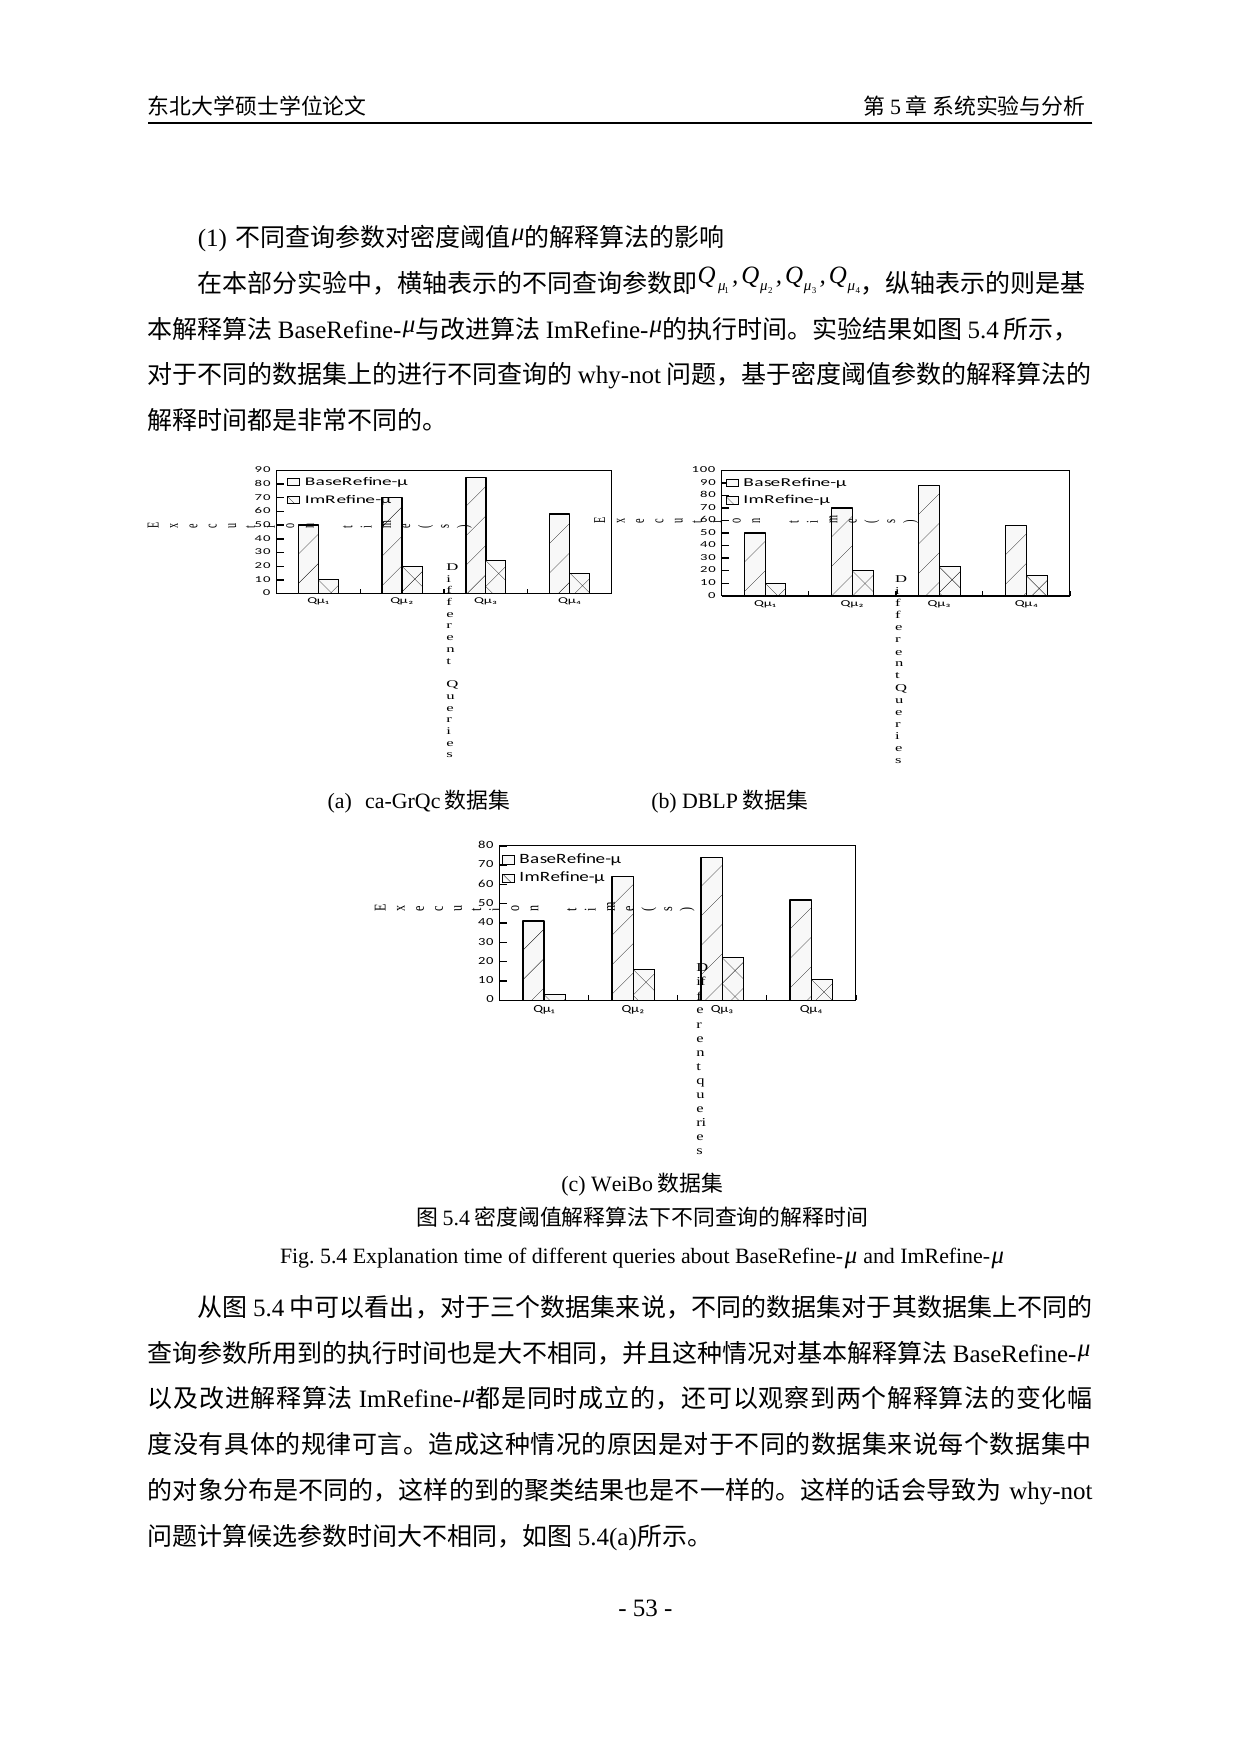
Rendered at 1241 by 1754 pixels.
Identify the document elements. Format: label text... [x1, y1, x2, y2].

list ca-GrQc数据集 (b) DBLP数据集 [327, 439, 1092, 817]
table_cell Fig. 5.4 Explanation time of different queries about BaseRefine- and ImRefine- [158, 1242, 1082, 1279]
text (c) WeiBo数据集 [148, 817, 1092, 1200]
text 以及改进解释算法ImRefine-都是同时成立的，还可以观察到两个解释算法的变化幅度没有具体的规律可言。造成这种情况的原因是对于不同的数据集来说每个数据集中的对象分布是不同的，这样的到的聚类结果也是不一样的。这样的话会导致为why-not问题计算候选参数时间大不相同，如图5.4(a)所示。 [148, 1371, 1092, 1554]
text 从图5.4中可以看出，对于三个数据集来说，不同的数据集对于其数据集上不同的查询参数所用到的执行时间也是大不相同，并且这种情况对基本解释算法BaseRefine- [148, 1279, 1092, 1371]
text 在本部分实验中，横轴表示的不同查询参数即，纵轴表示的则是基本解释算法BaseRefine-与改进算法ImRefine-的执行时间。实验结果如图5.4所示，对于不同的数据集上的进行不同查询的why-not问题，基于密度阈值参数的解释算法的解释时间都是非常不同的。 [148, 256, 1092, 439]
list 不同查询参数对密度阈值的解释算法的影响 [198, 210, 1092, 256]
table_header 图5.4密度阈值解释算法下不同查询的解释时间 [158, 1200, 1082, 1242]
